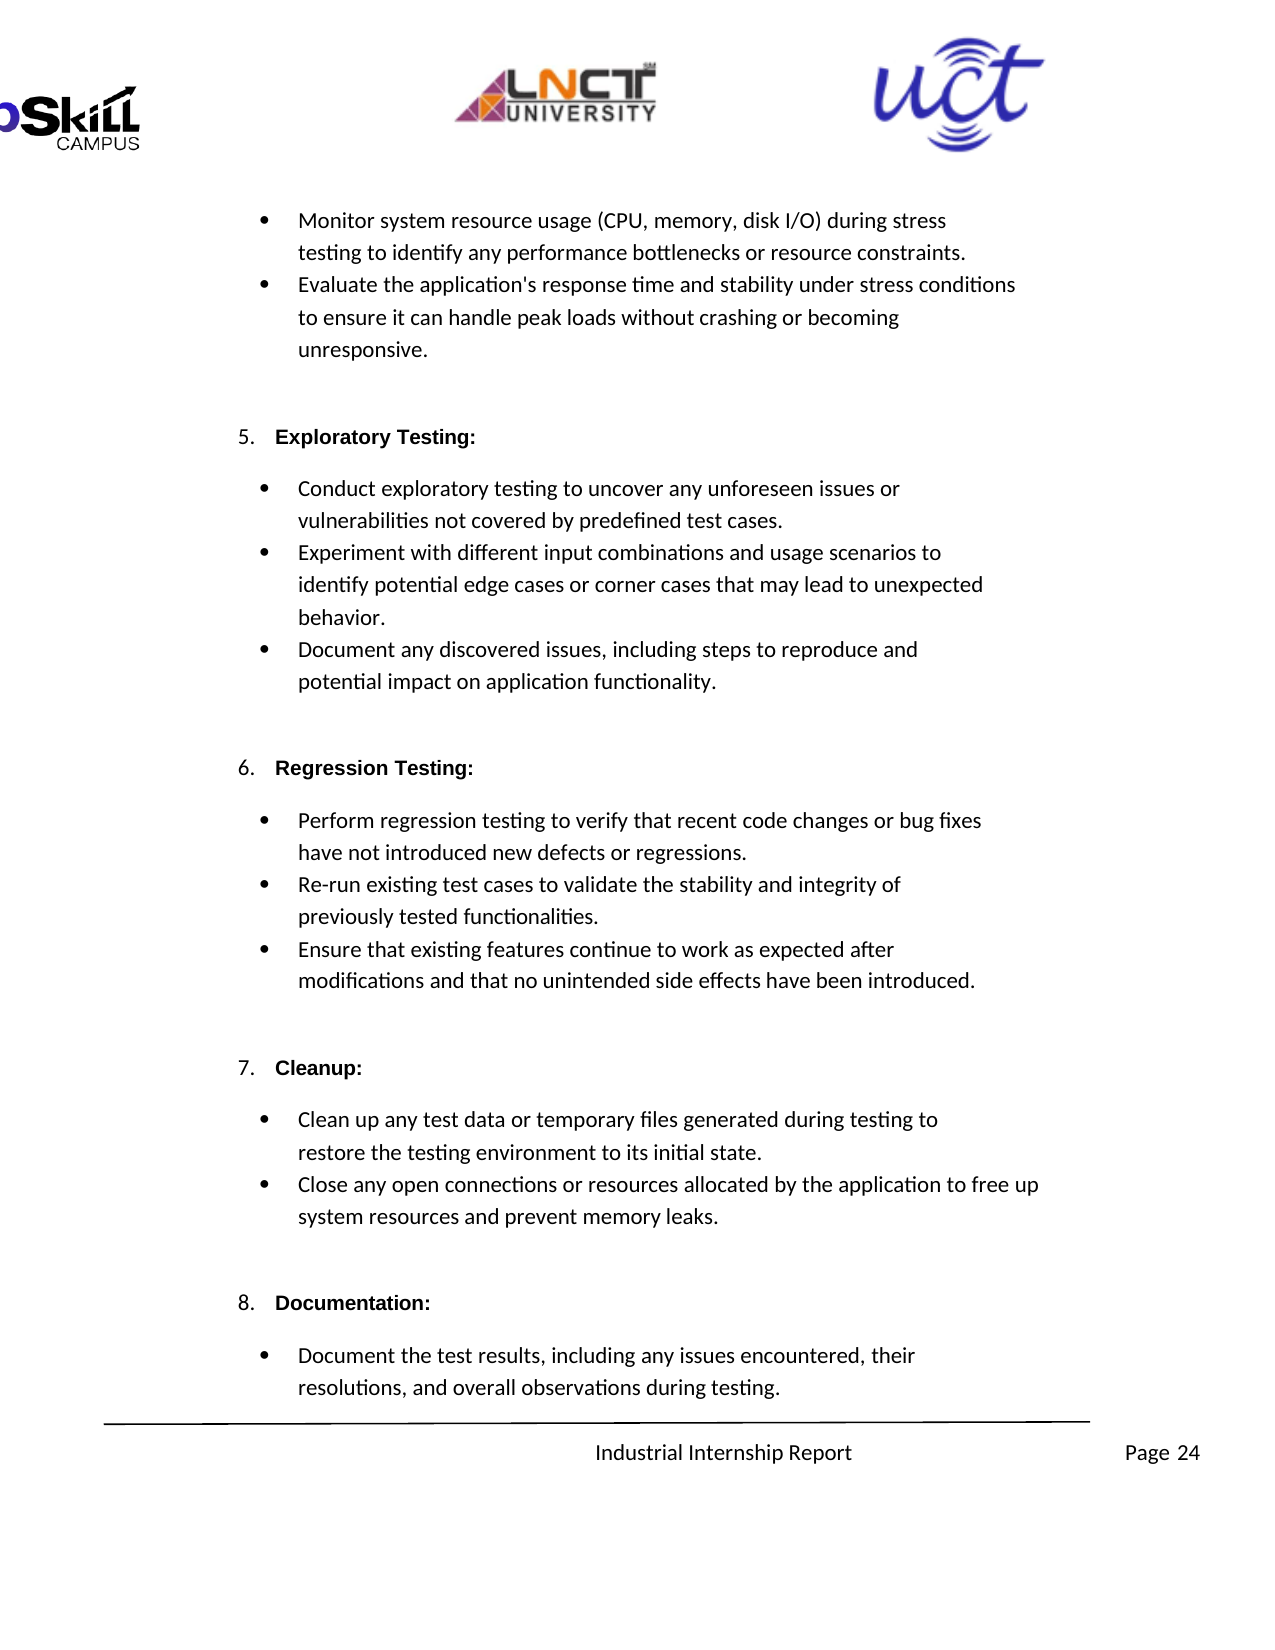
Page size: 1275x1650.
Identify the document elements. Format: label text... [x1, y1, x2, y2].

subtitle Exploratory Testing: [238, 424, 1200, 449]
picture [0, 73, 171, 154]
list Evaluate the application's response time and stability under stress conditions to ensure it can handle peak loads without crashing or becoming unresponsive. [260, 270, 1018, 363]
subtitle Cleanup: [238, 1056, 1200, 1081]
subtitle Documentation: [238, 1291, 1200, 1316]
list Ensure that existing features continue to work as expected after modifications and that no unintended side effects have been introduced. [260, 935, 992, 994]
list Perform regression testing to verify that recent code changes or bug fixes have not introduced new defects or regressions. [260, 806, 1028, 866]
list Document the test results, including any issues encountered, their resolutions, and overall observations during testing. [260, 1341, 991, 1401]
list Re-run existing test cases to validate the stability and integrity of previously tested functionalities. [260, 870, 918, 930]
list Close any open connections or resources allocated by the application to free up system resources and prevent memory leaks. [260, 1170, 1057, 1230]
subtitle Regression Testing: [238, 756, 1200, 781]
list Monitor system resource usage (CPU, memory, disk I/O) during stress testing to identify any performance bottlenecks or resource constraints. [260, 206, 1007, 266]
list Document any discovered issues, including steps to reproduce and potential impact on application functionality. [260, 635, 958, 695]
list Clean up any test data or temporary files generated during testing to restore the testing environment to its initial state. [260, 1106, 968, 1166]
list Experiment with different input combinations and usage scenarios to identify potential edge cases or corner cases that may lead to unexpected behavior. [260, 538, 1011, 631]
picture [871, 28, 1050, 154]
picture [386, 28, 739, 154]
list Conduct exploratory testing to uncover any unforeseen issues or vulnerabilities not covered by predefined test cases. [260, 474, 1033, 534]
